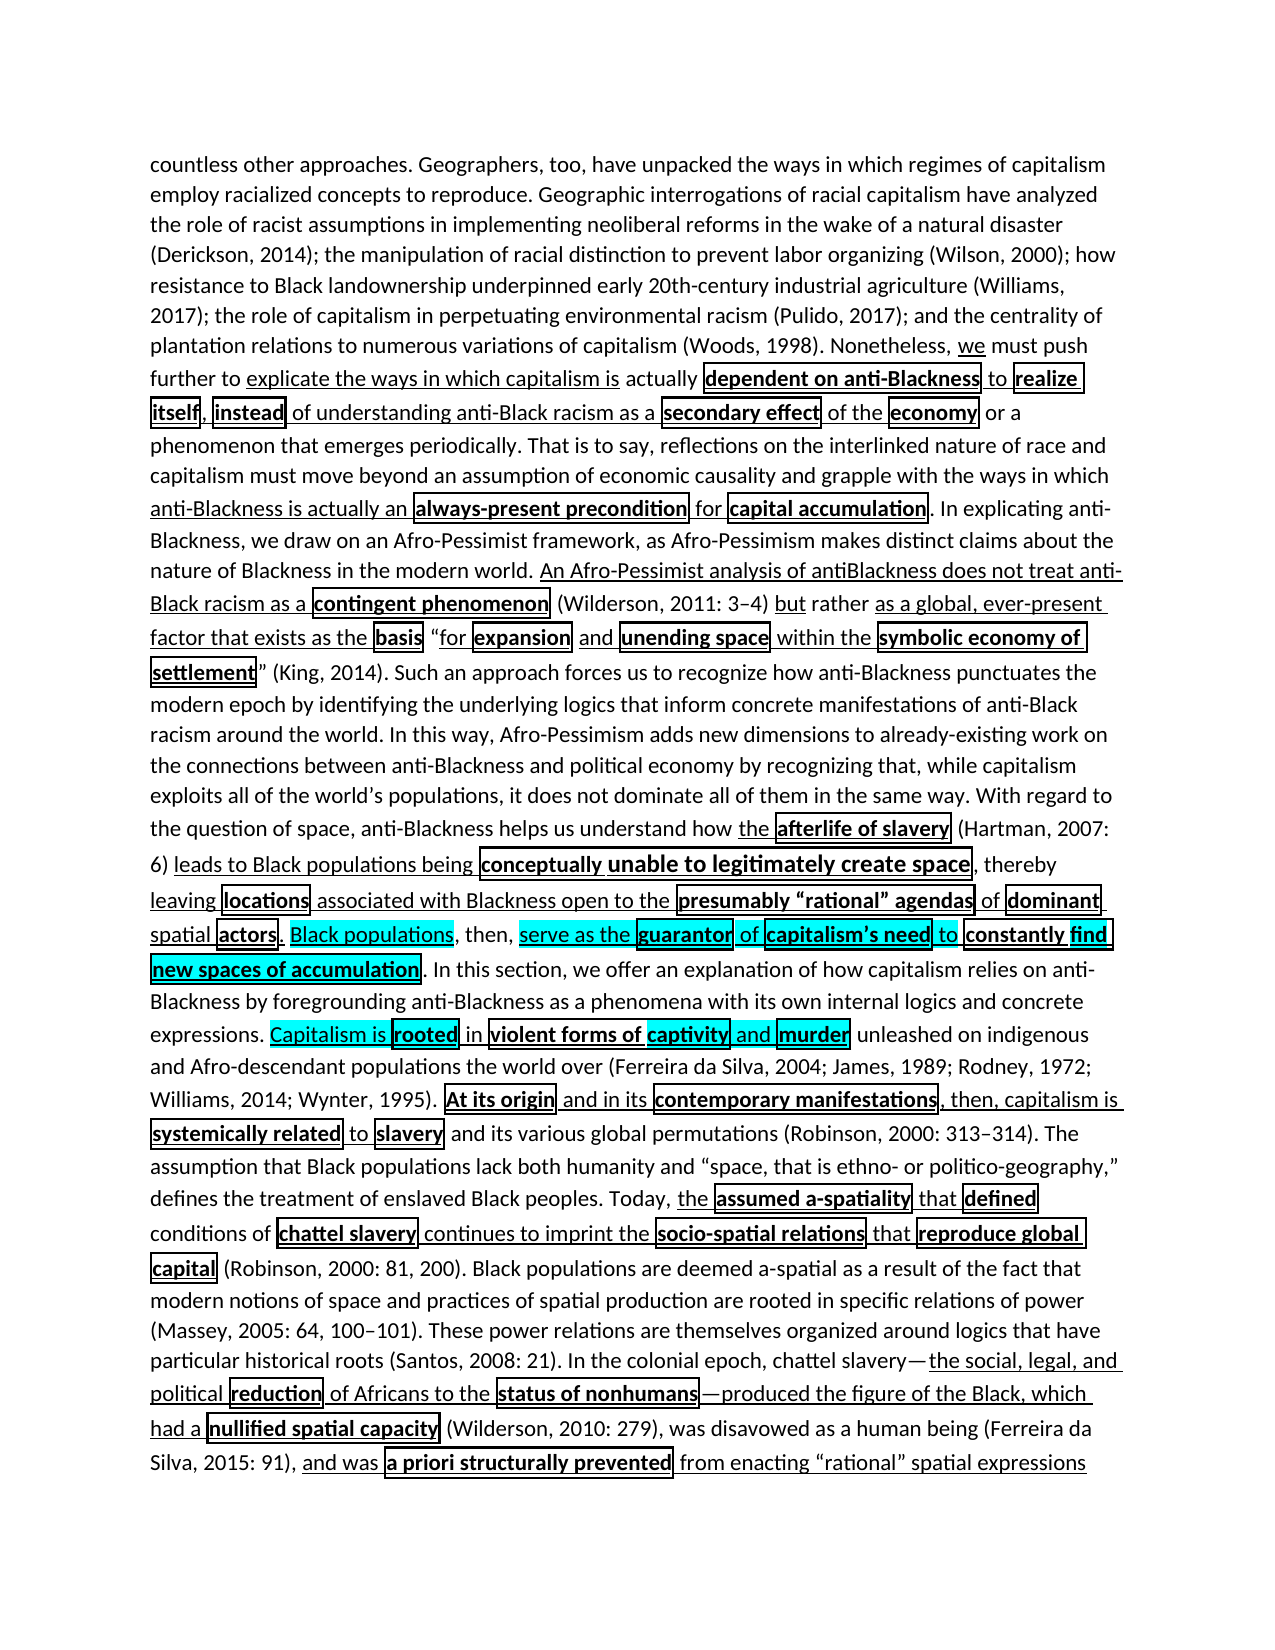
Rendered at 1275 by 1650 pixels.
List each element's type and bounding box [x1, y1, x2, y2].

text [150, 150, 1125, 1479]
